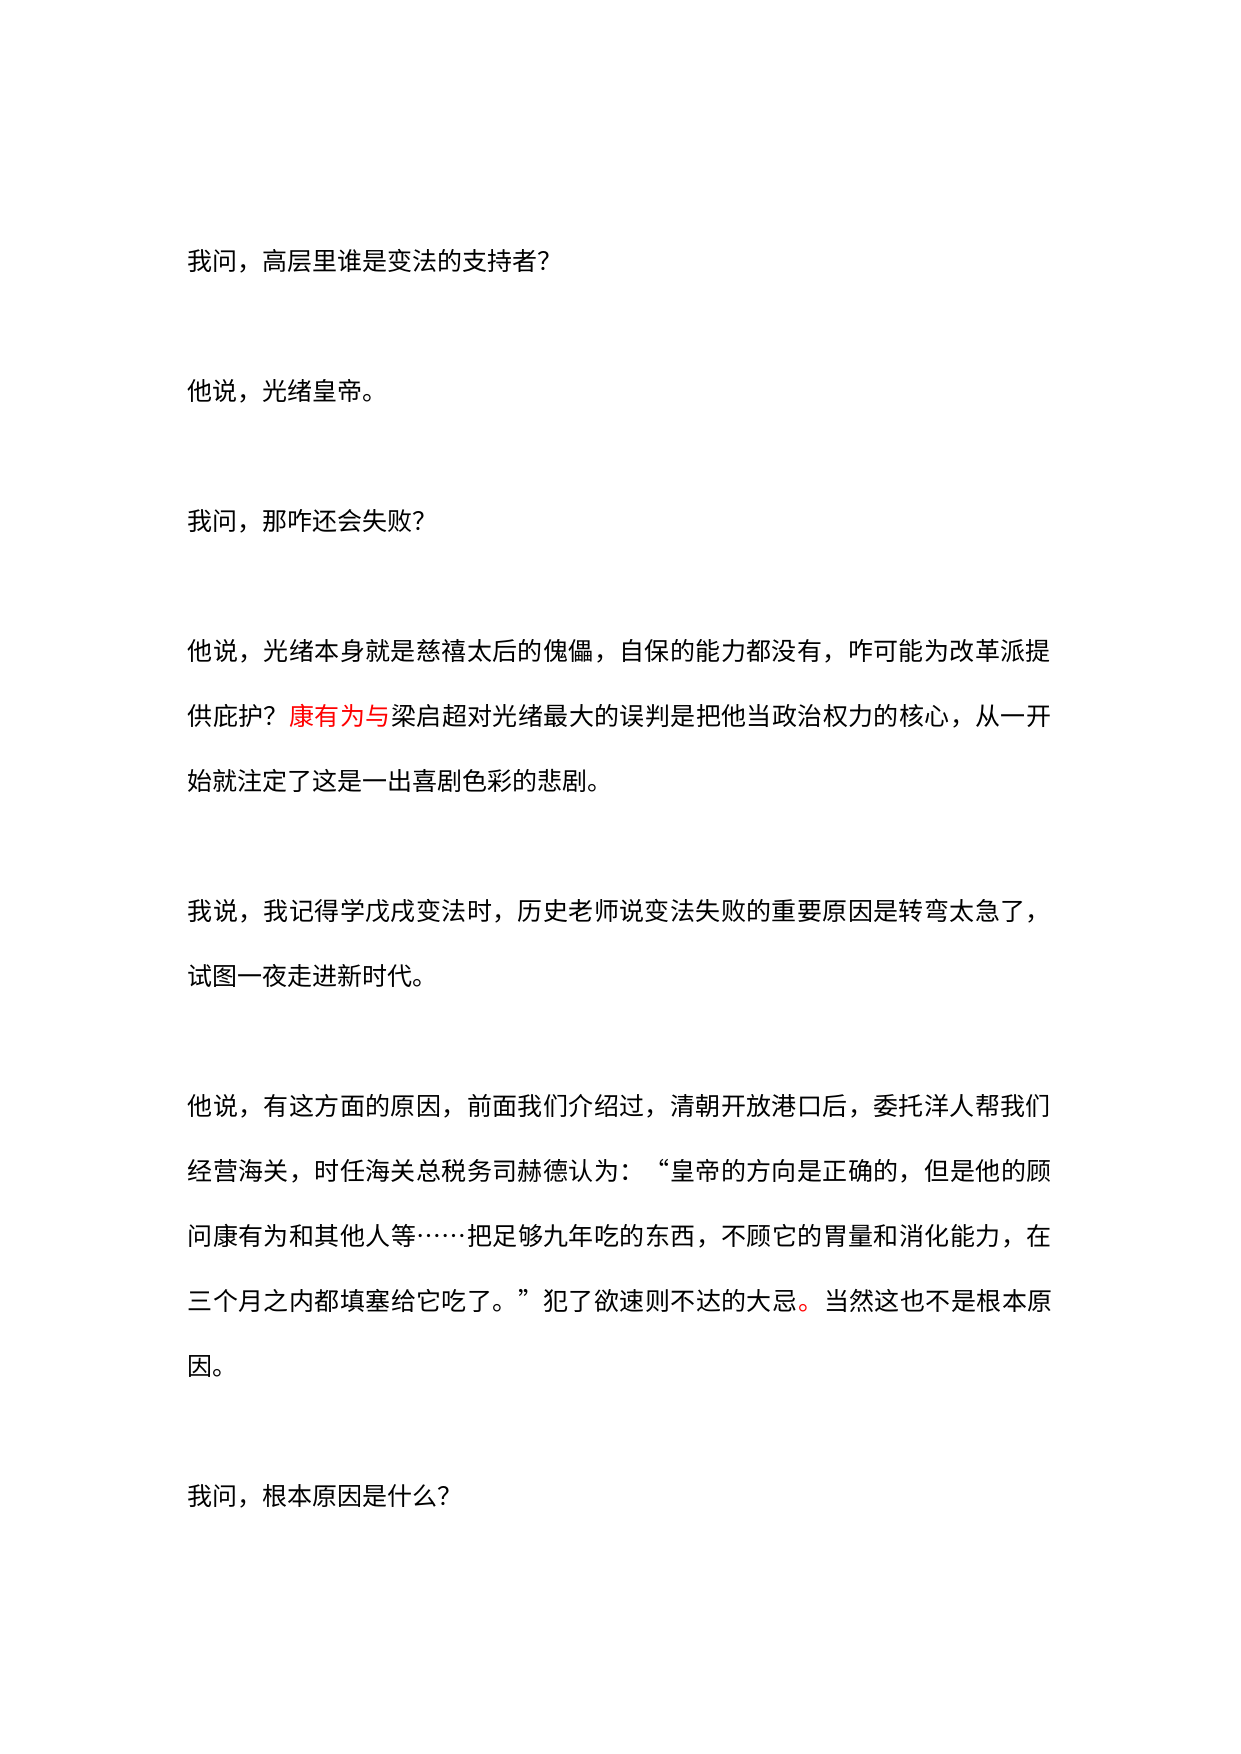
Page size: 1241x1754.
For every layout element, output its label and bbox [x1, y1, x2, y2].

text [187, 162, 1053, 1527]
